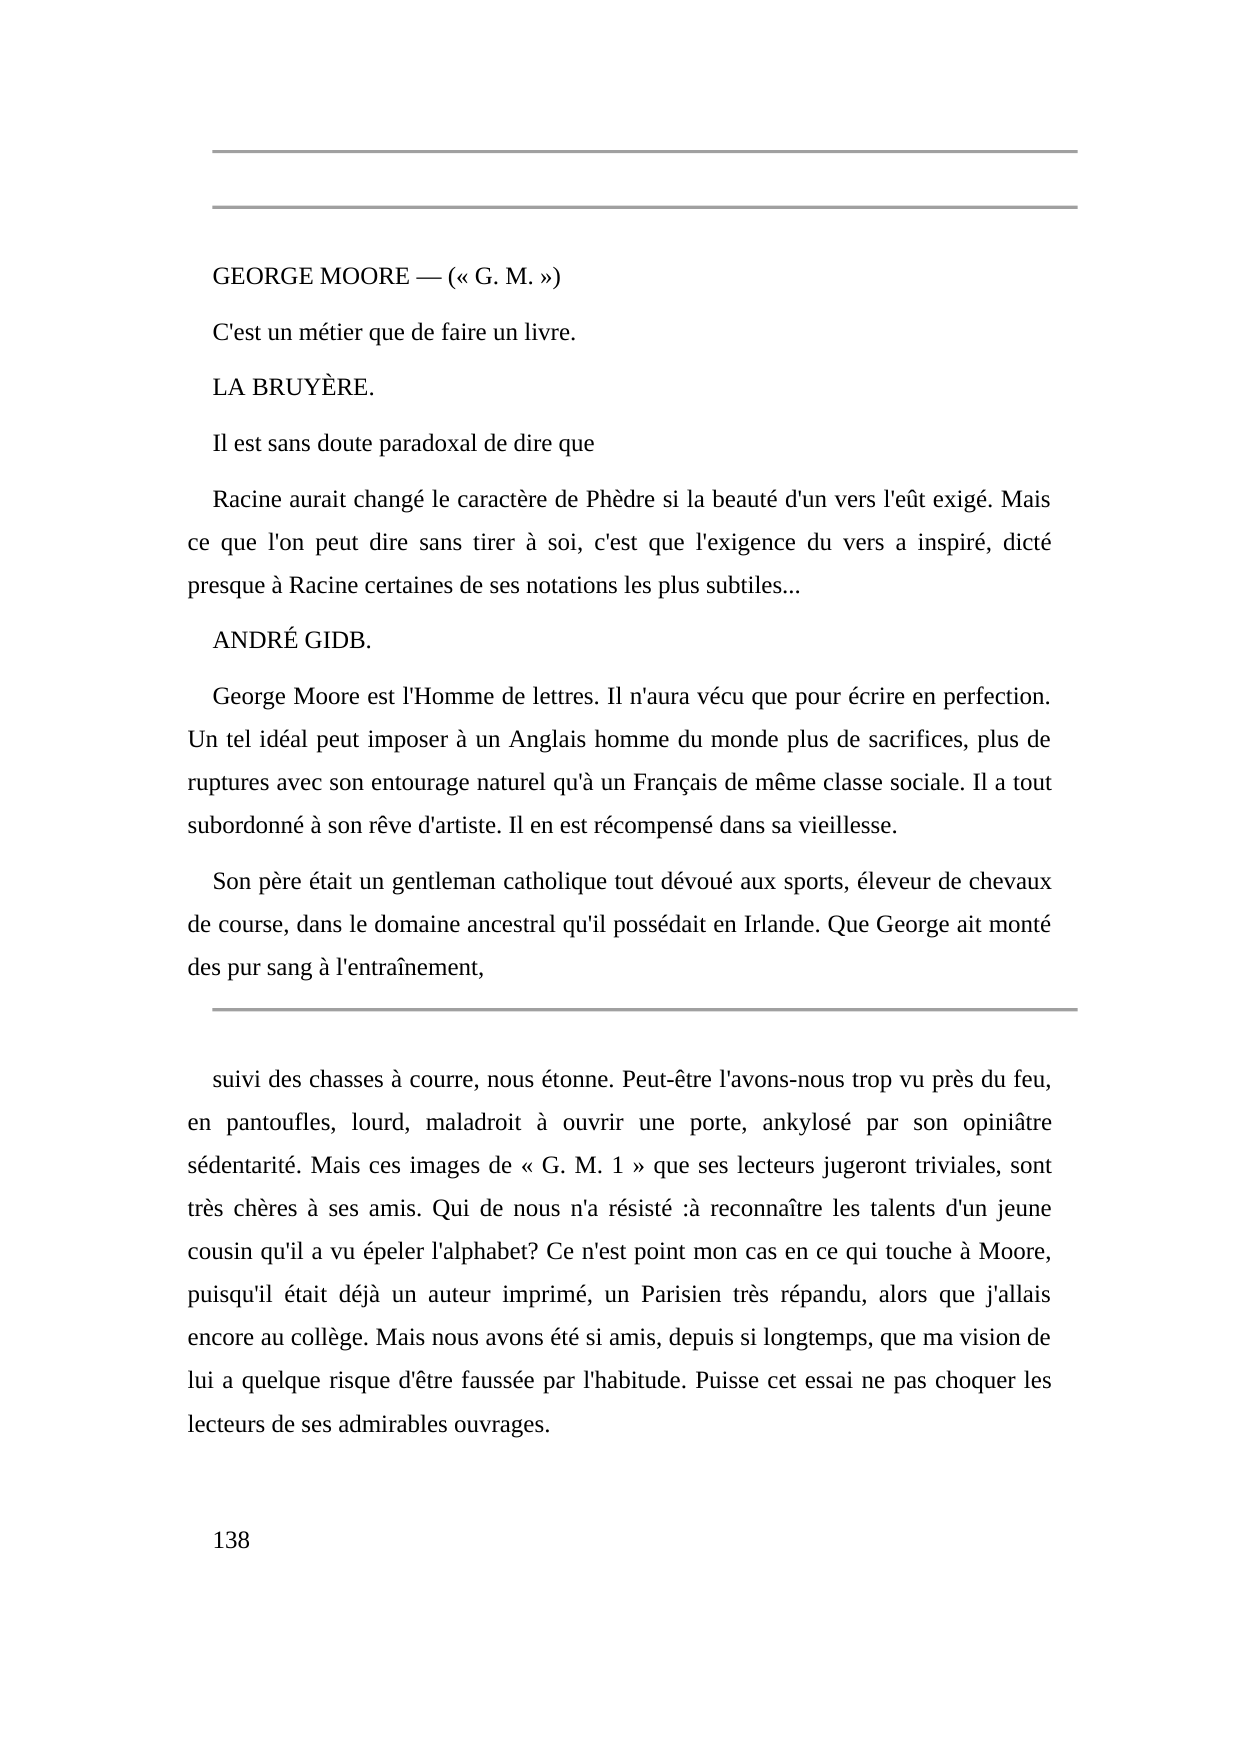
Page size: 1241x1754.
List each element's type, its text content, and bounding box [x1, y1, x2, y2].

text George Moore est l'Homme de lettres. Il n'aura vécu que pour écrire en perfection. Un tel idéal peut imposer à un Anglais homme du monde plus de sacrifices, plus de ruptures avec son entourage naturel qu'à un Français de même classe sociale. Il a tout subordonné à son rêve d'artiste. Il en est récompensé dans sa vieillesse. [187, 681, 1053, 839]
text GEORGE MOORE — (« G. M. ») [187, 261, 1053, 290]
text Il est sans doute paradoxal de dire que [187, 428, 1053, 457]
text ANDRÉ GIDB. [187, 626, 1053, 654]
text Son père était un gentleman catholique tout dévoué aux sports, éleveur de chevaux de course, dans le domaine ancestral qu'il possédait en Irlande. Que George ait monté des pur sang à l'entraînement, [187, 866, 1053, 981]
text LA BRUYÈRE. [187, 372, 1053, 401]
text C'est un métier que de faire un livre. [187, 317, 1053, 346]
text Racine aurait changé le caractère de Phèdre si la beauté d'un vers l'eût exigé. Mais ce que l'on peut dire sans tirer à soi, c'est que l'exigence du vers a inspiré, dicté presque à Racine certaines de ses notations les plus subtiles... [187, 484, 1053, 599]
text suivi des chasses à courre, nous étonne. Peut-être l'avons-nous trop vu près du feu, en pantoufles, lourd, maladroit à ouvrir une porte, ankylosé par son opiniâtre sédentarité. Mais ces images de « G. M. 1 » que ses lecteurs jugeront triviales, sont très chères à ses amis. Qui de nous n'a résisté :à reconnaître les talents d'un jeune cousin qu'il a vu épeler l'alphabet? Ce n'est point mon cas en ce qui touche à Moore, puisqu'il était déjà un auteur imprimé, un Parisien très répandu, alors que j'allais encore au collège. Mais nous avons été si amis, depuis si longtemps, que ma vision de lui a quelque risque d'être faussée par l'habitude. Puisse cet essai ne pas choquer les lecteurs de ses admirables ouvrages. [187, 1064, 1053, 1437]
